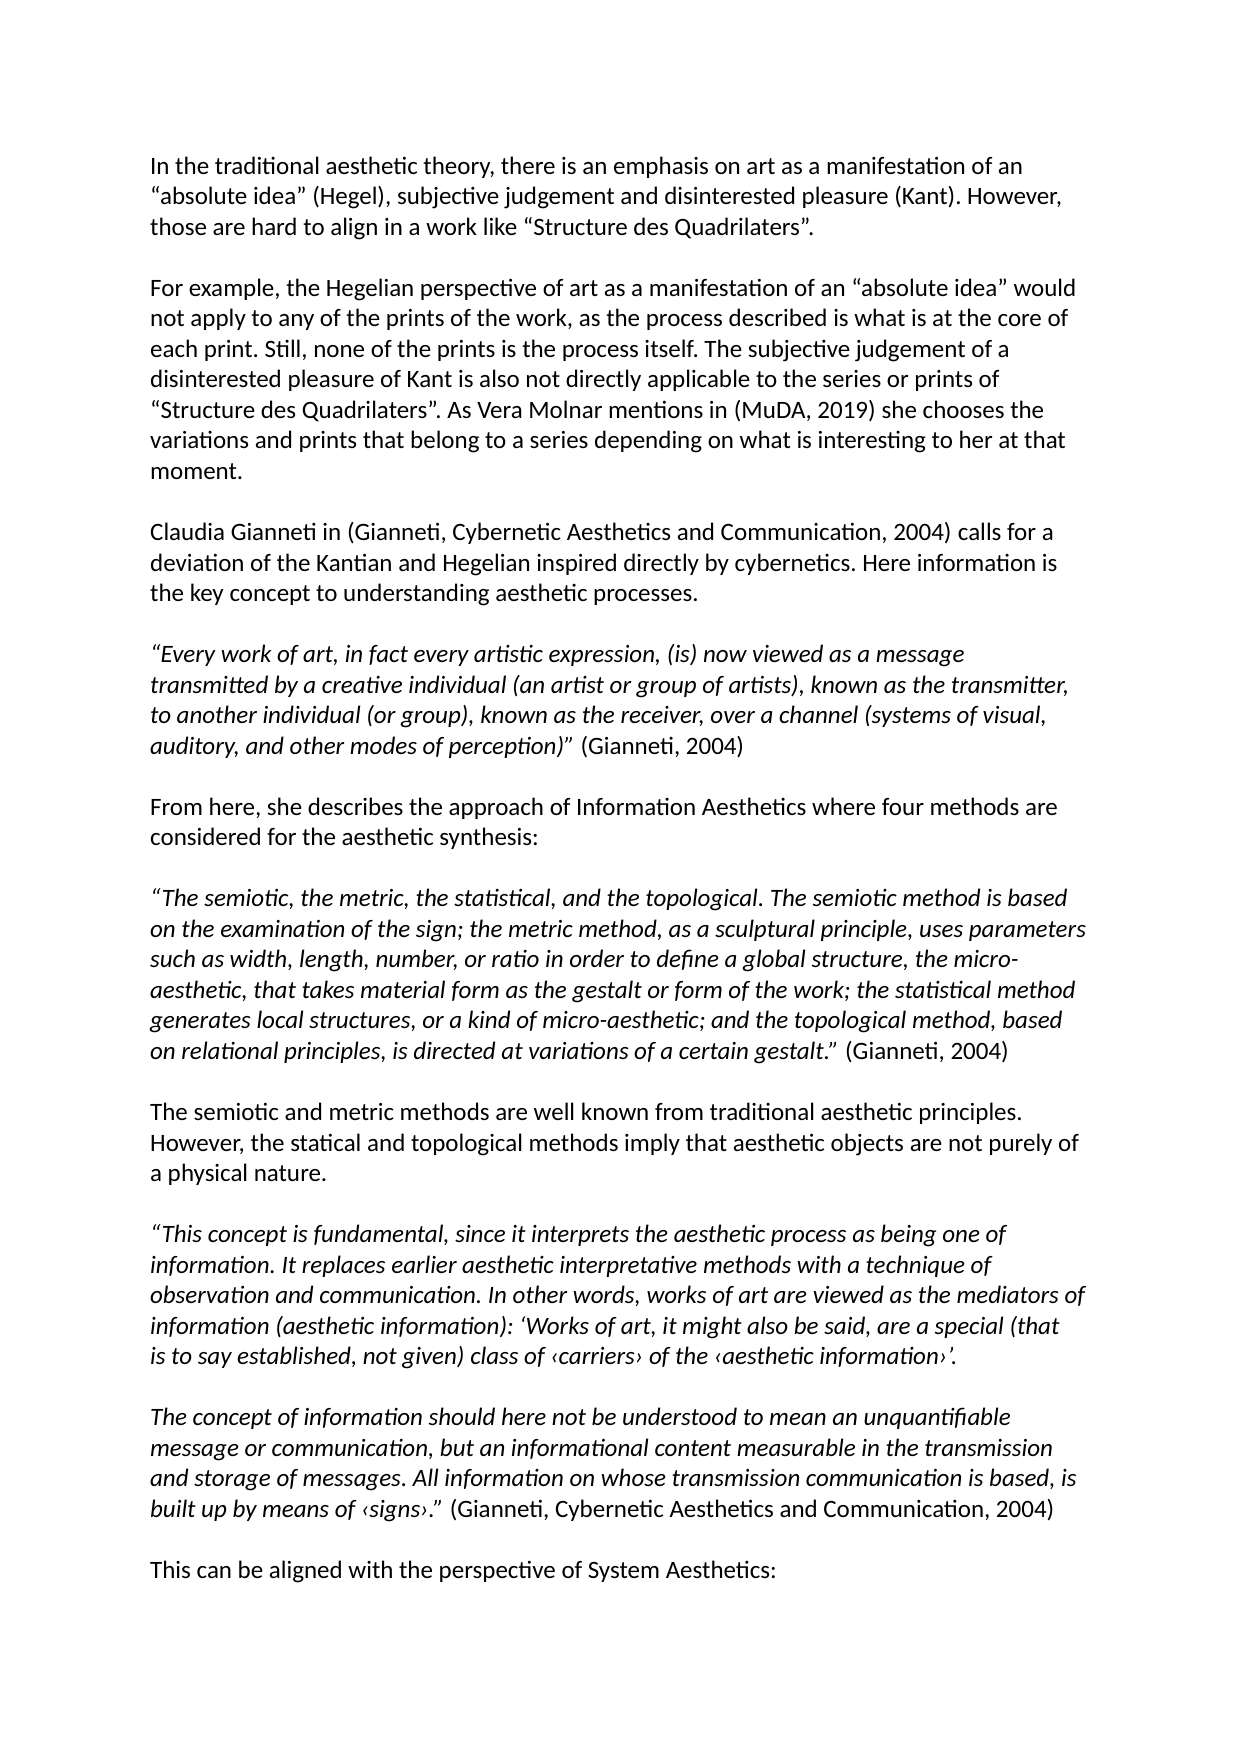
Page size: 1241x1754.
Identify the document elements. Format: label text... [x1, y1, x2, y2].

text “Every work of art, in fact every artistic expression, (is) now viewed as a message transmitted by a creative individual (an artist or group of artists), known as the transmitter, to another individual (or group), known as the receiver, over a channel (systems of visual, auditory, and other modes of perception)” [150, 638, 1090, 760]
text “The semiotic, the metric, the statistical, and the topological. The semiotic method is based on the examination of the sign; the metric method, as a sculptural principle, uses parameters such as width, length, number, or ratio in order to define a global structure, the micro-aesthetic, that takes material form as the gestalt or form of the work; the statistical method generates local structures, or a kind of micro-aesthetic; and the topological method, based on relational principles, is directed at variations of a certain gestalt.” [150, 882, 1090, 1066]
text information. It replaces earlier aesthetic interpretative methods with a technique of observation and communication. In other words, works of art are viewed as the mediators of information (aesthetic information): ‘Works of art, it might also be said, are a special (that [150, 1249, 1090, 1340]
text For example, the Hegelian perspective of art as a manifestation of an “absolute idea” would not apply to any of the prints of the work, as the process described is what is at the core of each print. Still, none of the prints is the process itself. The subjective judgement of a disinterested pleasure of Kant is also not directly applicable to the series or prints of “Structure des Quadrilaters”. As Vera Molnar mentions in she chooses the variations and prints that belong to a series depending on what is interesting to her at that moment. [150, 272, 1090, 486]
text From here, she describes the approach of Information Aesthetics where four methods are considered for the aesthetic synthesis: [150, 791, 1090, 852]
text The concept of information should here not be understood to mean an unquantifiable message or communication, but an informational content measurable in the transmission and storage of messages. All information on whose transmission communication is based, is built up by means of ‹signs›.” [150, 1401, 1090, 1523]
text “This concept is fundamental, since it interprets the aesthetic process as being one of [150, 1218, 1090, 1249]
text The semiotic and metric methods are well known from traditional aesthetic principles. However, the statical and topological methods imply that aesthetic objects are not purely of a physical nature. [150, 1096, 1090, 1188]
text In the traditional aesthetic theory, there is an emphasis on art as a manifestation of an “absolute idea” (Hegel), subjective judgement and disinterested pleasure (Kant). However, those are hard to align in a work like “Structure des Quadrilaters”. [150, 150, 1090, 242]
text is to say established, not given) class of ‹carriers› of the ‹aesthetic information›’. [150, 1340, 1090, 1371]
text Claudia Gianneti in calls for a deviation of the Kantian and Hegelian inspired directly by cybernetics. Here information is the key concept to understanding aesthetic processes. [150, 516, 1090, 608]
text This can be aligned with the perspective of System Aesthetics: [150, 1554, 1090, 1584]
